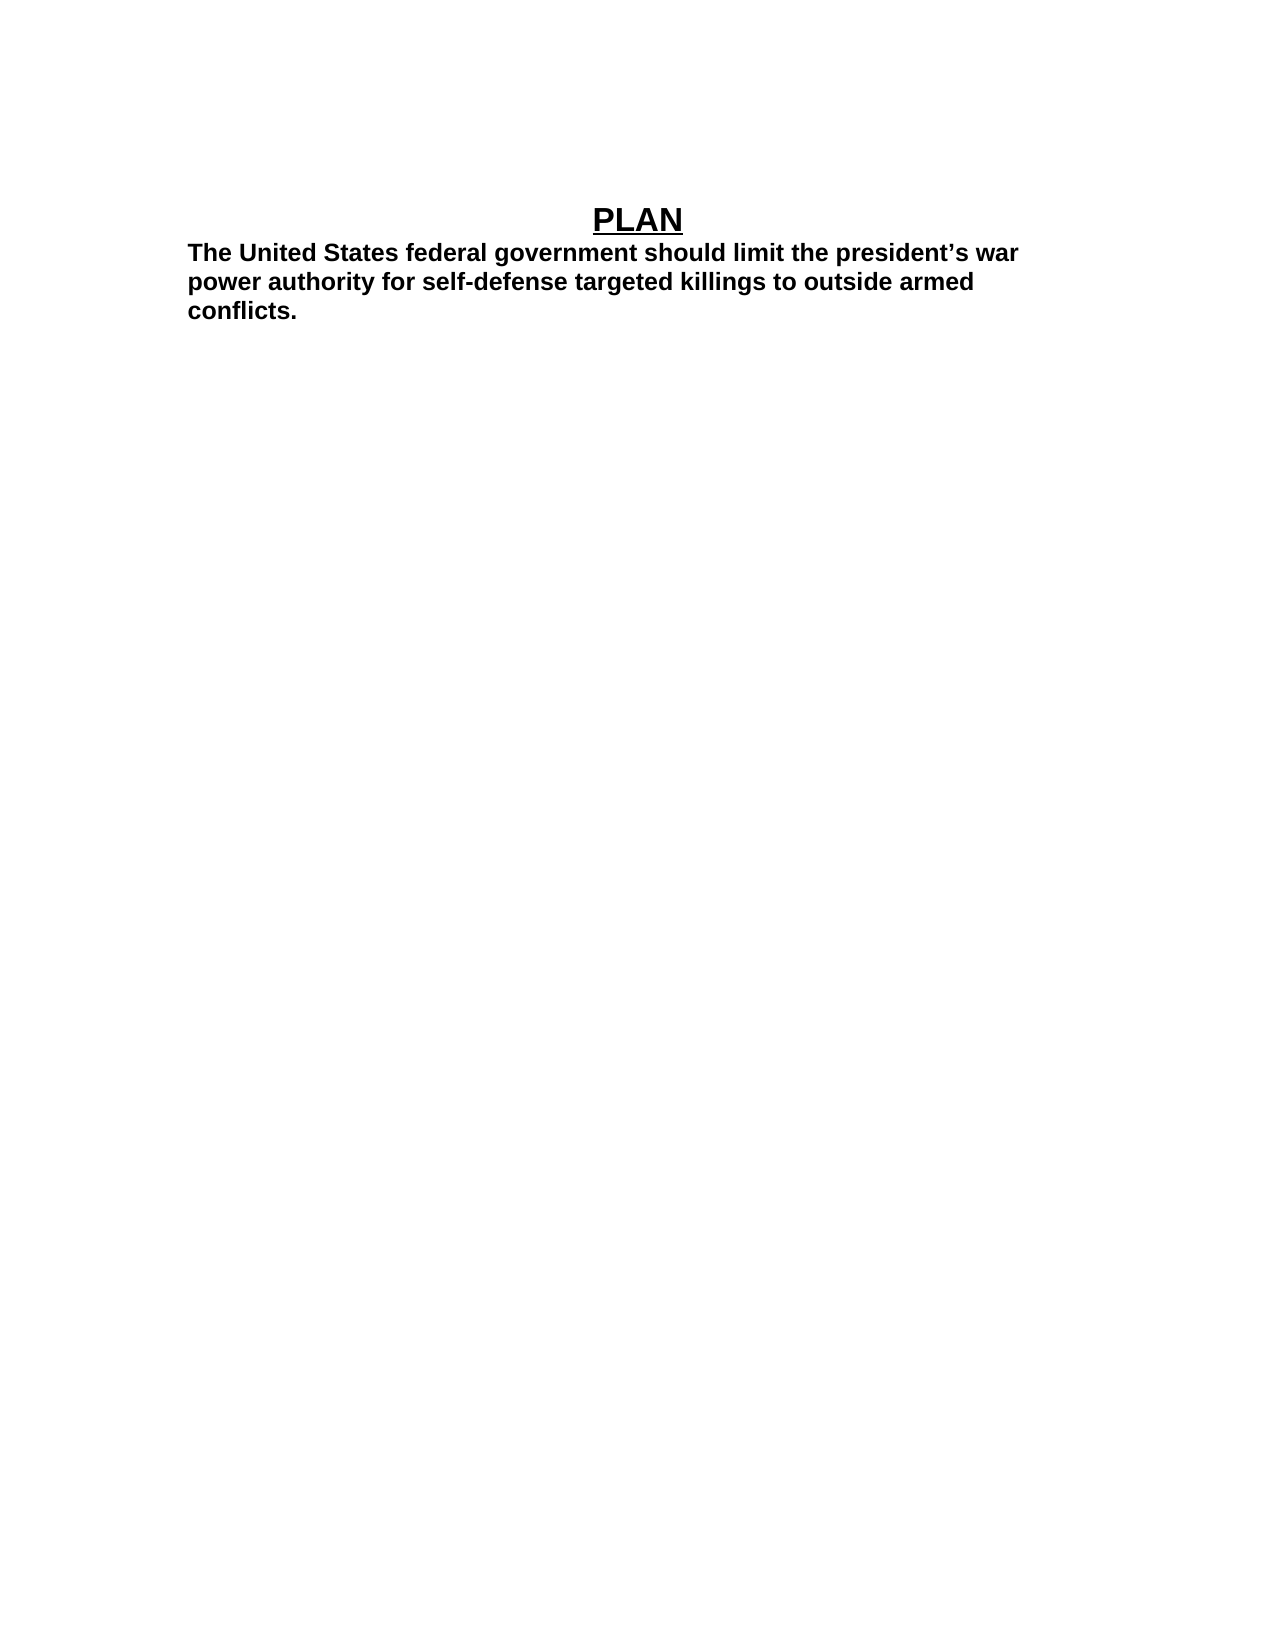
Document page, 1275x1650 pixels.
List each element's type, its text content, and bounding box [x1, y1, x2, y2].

text The United States federal government should limit the president’s war power authority for self-defense targeted killings to outside armed conflicts. [187, 238, 1087, 325]
subtitle Plan [187, 200, 1087, 238]
